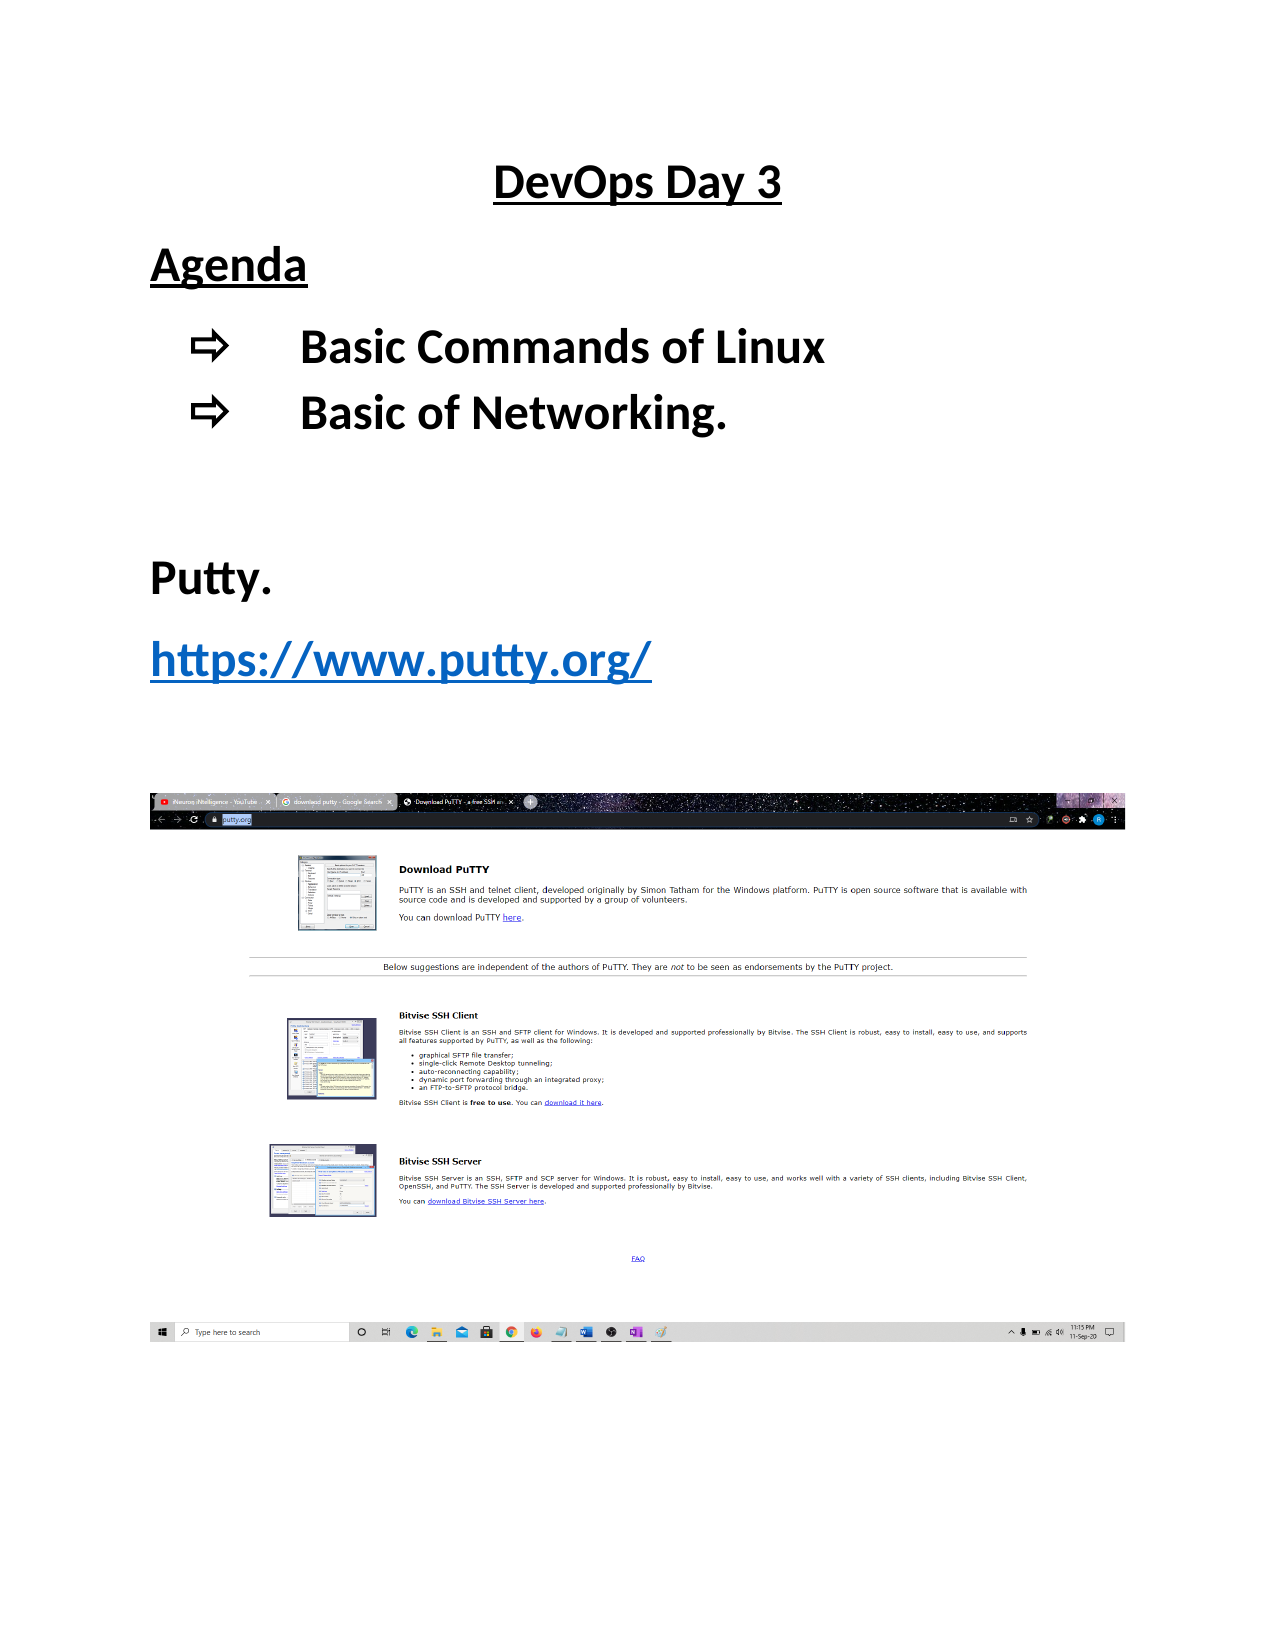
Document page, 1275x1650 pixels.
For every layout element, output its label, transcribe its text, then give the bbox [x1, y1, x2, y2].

text https://www.putty.org/ [150, 628, 1125, 689]
list Basic Commands of Linux [187, 315, 1125, 376]
list Basic of Networking. [187, 381, 1125, 442]
text DevOps Day 3 [150, 150, 1125, 211]
text Putty. [150, 546, 1125, 607]
picture [150, 793, 1125, 1342]
text Agenda [150, 232, 1125, 293]
